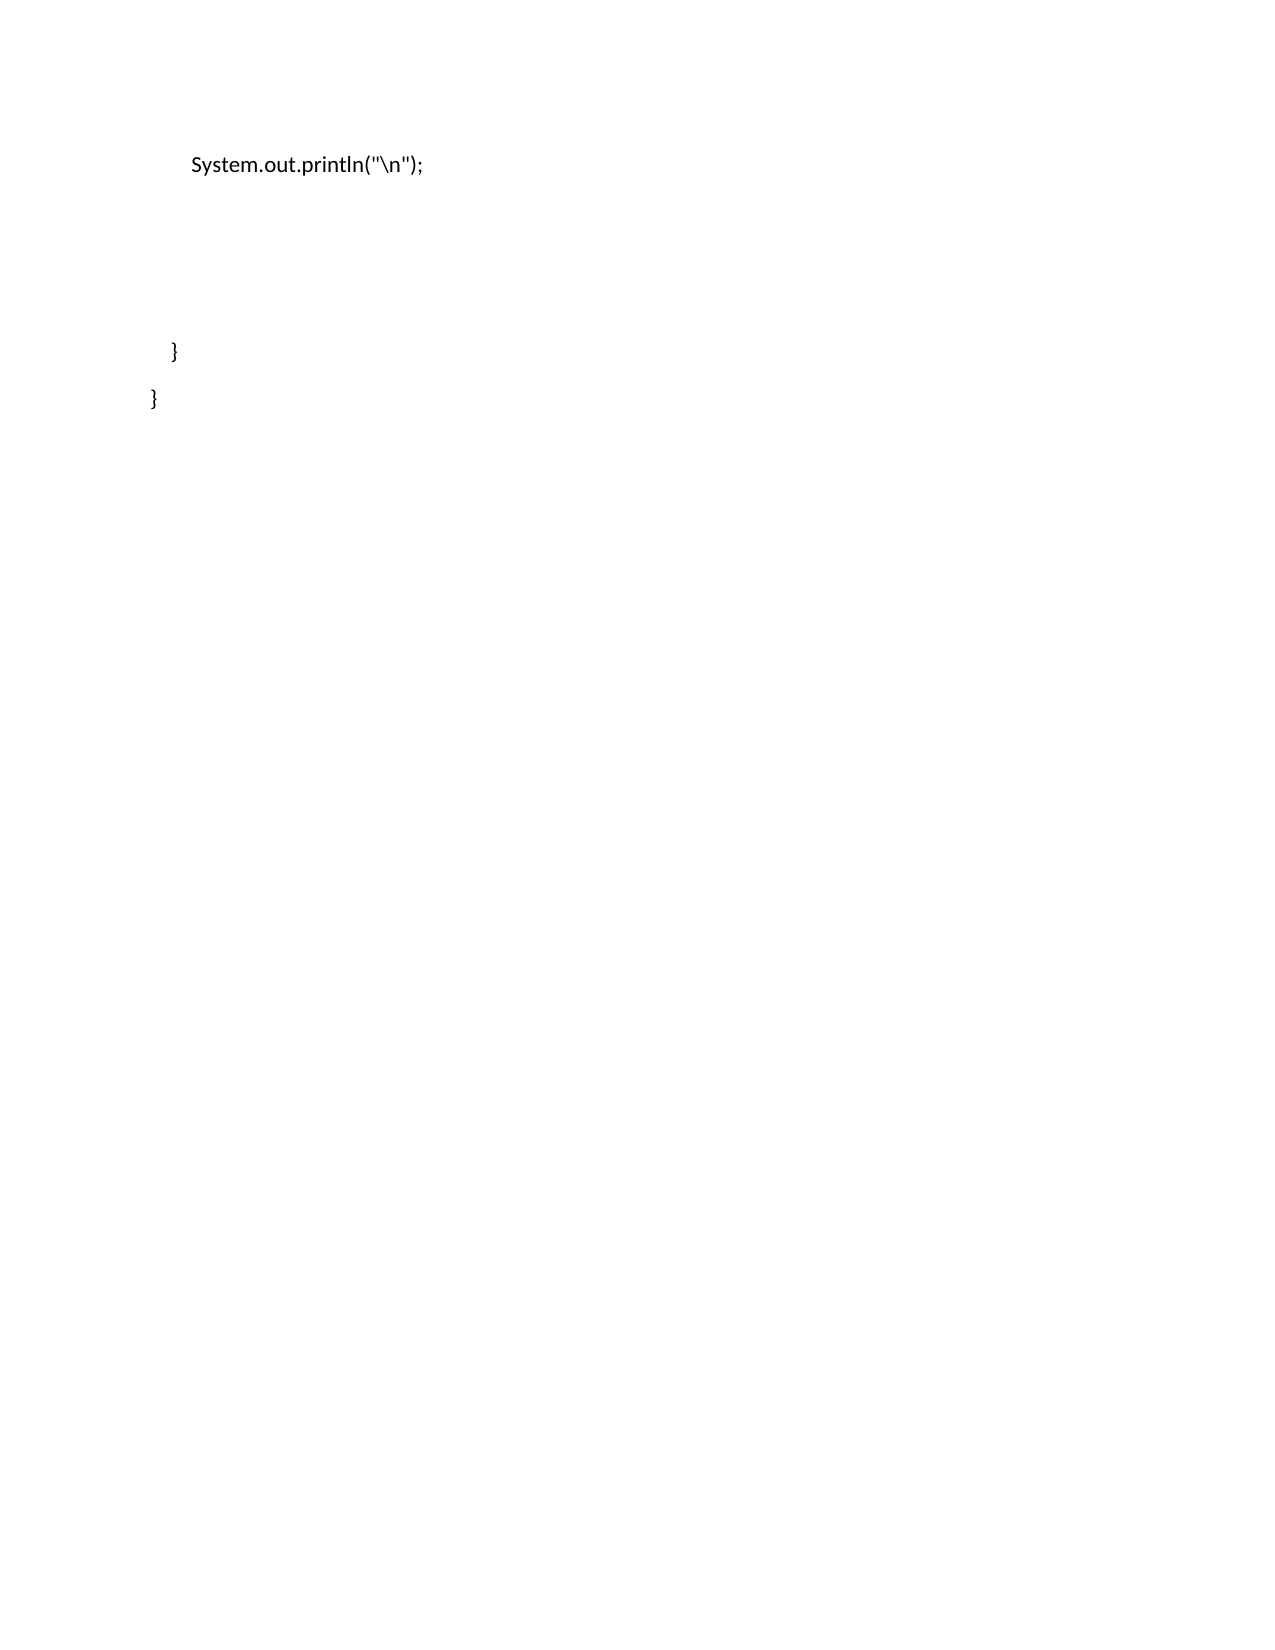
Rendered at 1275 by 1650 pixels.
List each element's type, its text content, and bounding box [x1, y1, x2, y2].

text } [150, 337, 1125, 366]
text } [150, 384, 1125, 412]
text System.out.println("\n"); [150, 150, 1125, 178]
